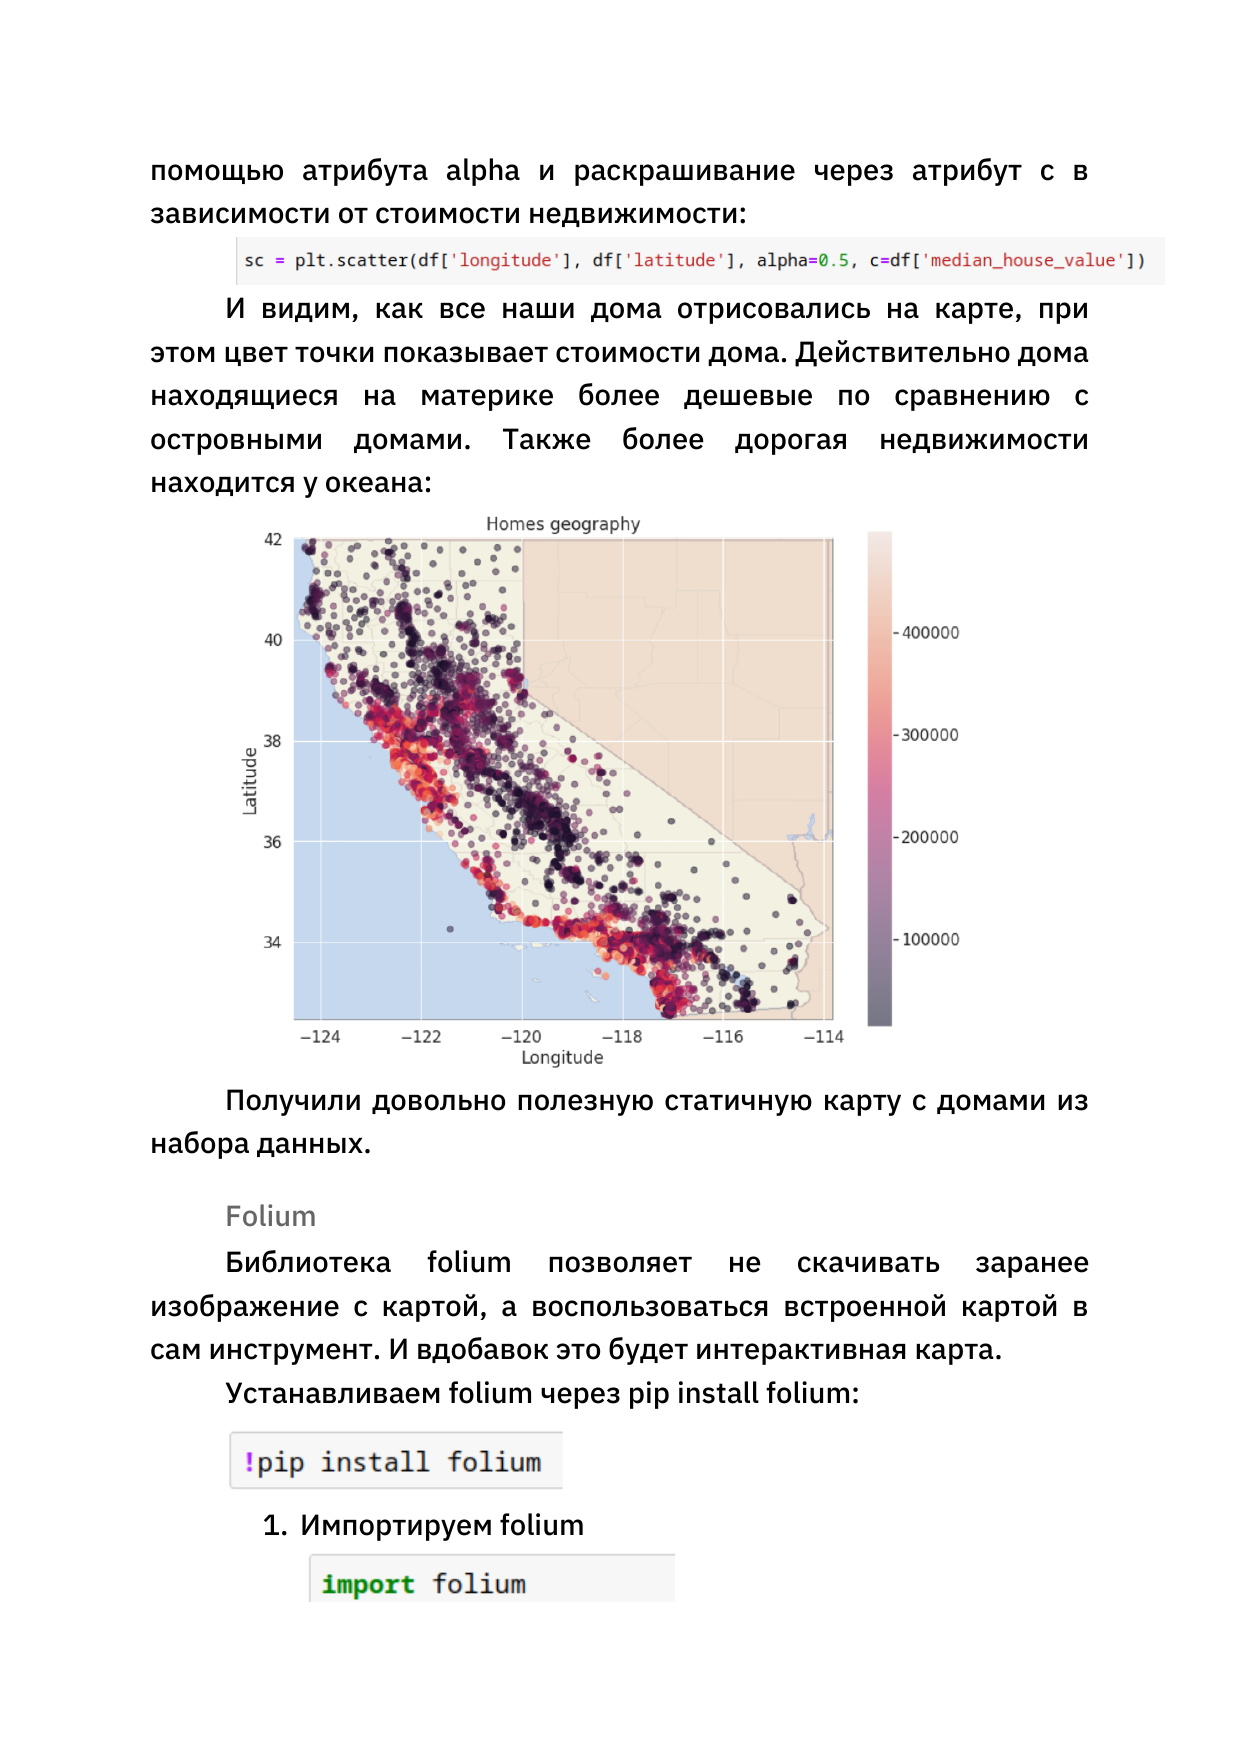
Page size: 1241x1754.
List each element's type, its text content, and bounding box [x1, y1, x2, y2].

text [150, 150, 1090, 231]
list Импортируем folium [262, 1505, 1090, 1543]
picture [225, 1416, 563, 1502]
picture [300, 1548, 675, 1602]
picture [225, 506, 979, 1077]
text И видим, как все наши дома отрисовались на карте, при этом цвет точки показывает стоимости дома. Действительно дома находящиеся на материке более дешевые по сравнению с островными домами. Также более дорогая недвижимости находится у океана: [150, 289, 1090, 501]
text Получили довольно полезную статичную карту с домами из набора данных. [150, 1080, 1090, 1162]
subtitle Folium [150, 1196, 1090, 1234]
text Библиотека folium позволяет не скачивать заранее изображение с картой, а воспользоваться встроенной картой в сам инструмент. И вдобавок это будет интерактивная карта. [150, 1243, 1090, 1368]
text Устанавливаем folium через pip install folium: [150, 1373, 1090, 1411]
picture [225, 237, 1166, 285]
